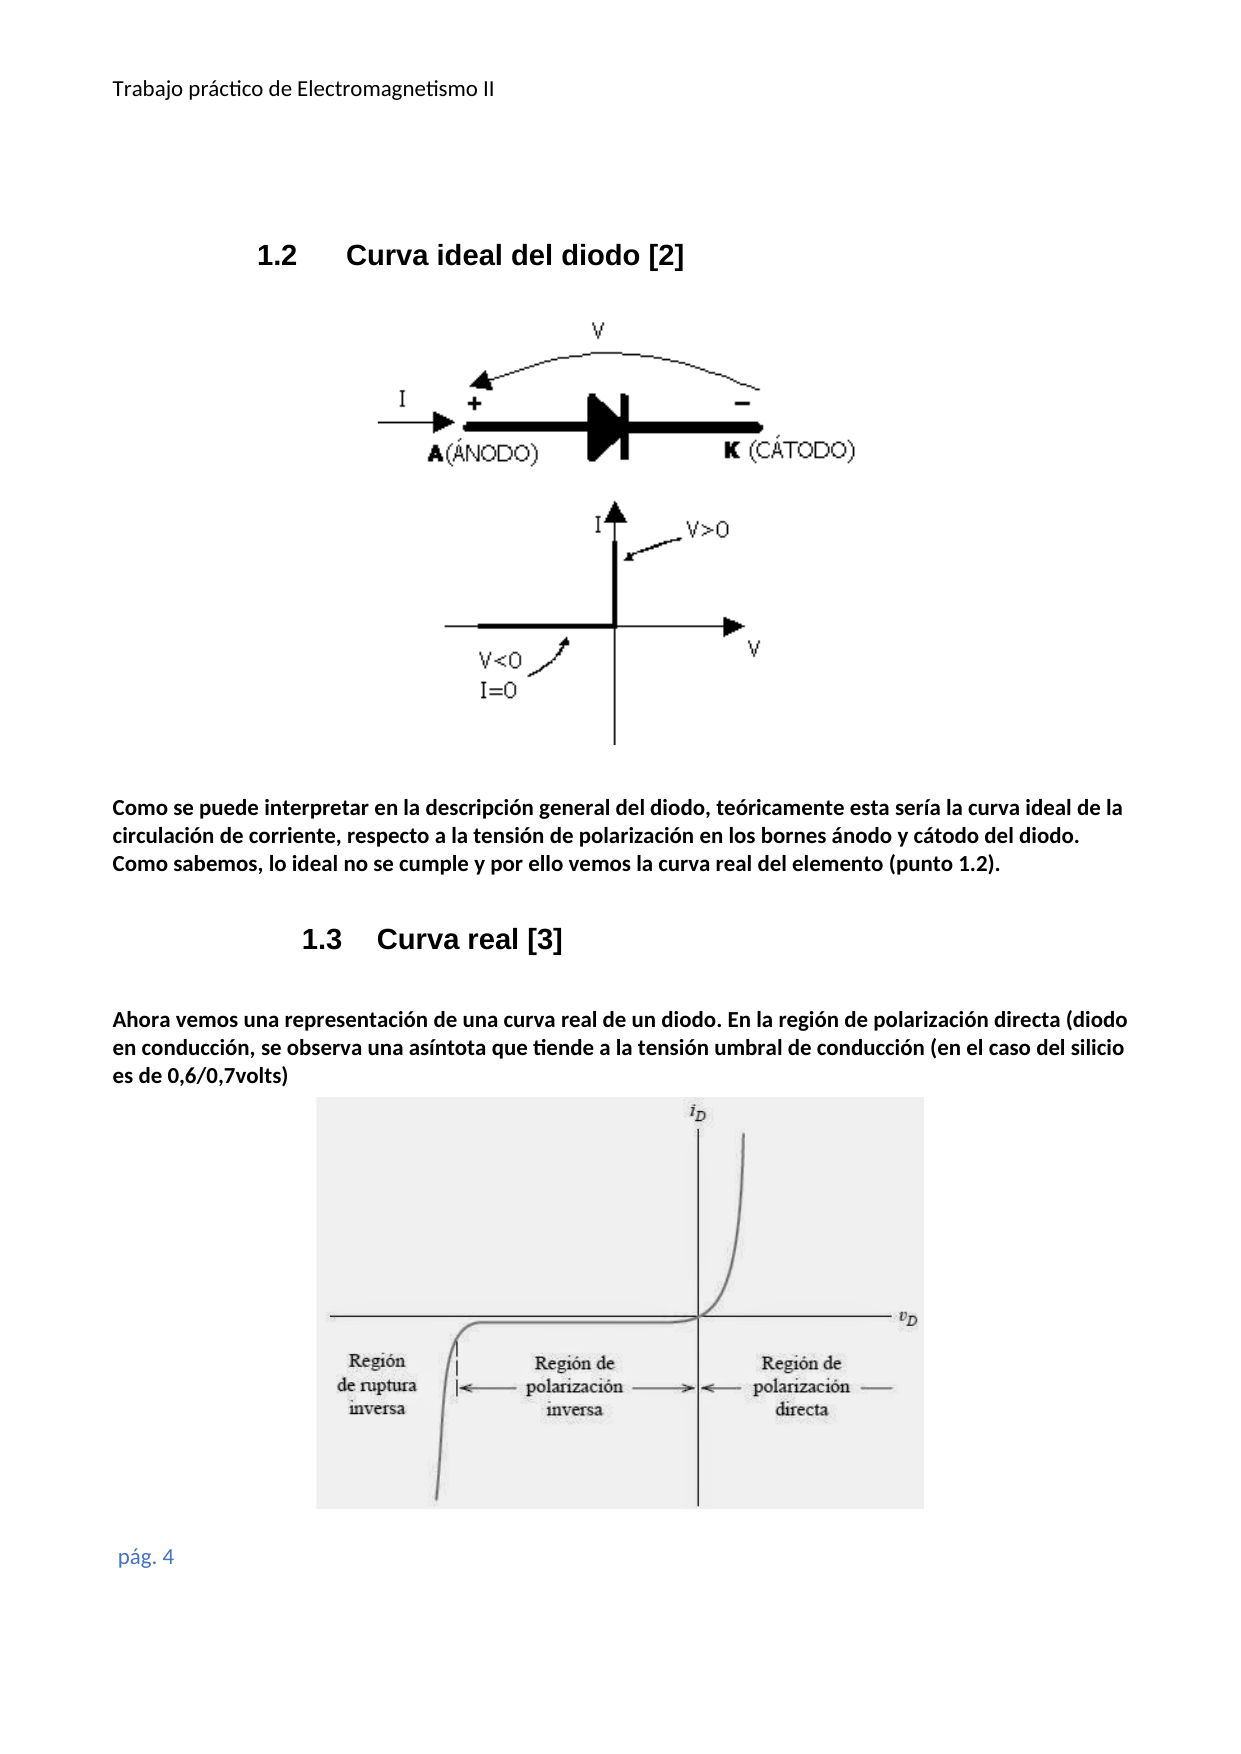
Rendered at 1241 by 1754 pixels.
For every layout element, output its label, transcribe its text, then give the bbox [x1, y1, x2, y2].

list Curva real [3] [302, 922, 1128, 955]
text Como se puede interpretar en la descripción general del diodo, teóricamente esta sería la curva ideal de la circulación de corriente, respecto a la tensión de polarización en los bornes ánodo y cátodo del diodo. Como sabemos, lo ideal no se cumple y por ello vemos la curva real del elemento (punto 1.2). [112, 793, 1128, 877]
text Ahora vemos una representación de una curva real de un diodo. En la región de polarización directa (diodo en conducción, se observa una asíntota que tiende a la tensión umbral de conducción (en el caso del silicio es de 0,6/0,7volts) [112, 1006, 1128, 1089]
picture [377, 316, 863, 745]
picture [316, 1097, 924, 1509]
list 1.2 Curva ideal del diodo [2] [152, 238, 1128, 271]
